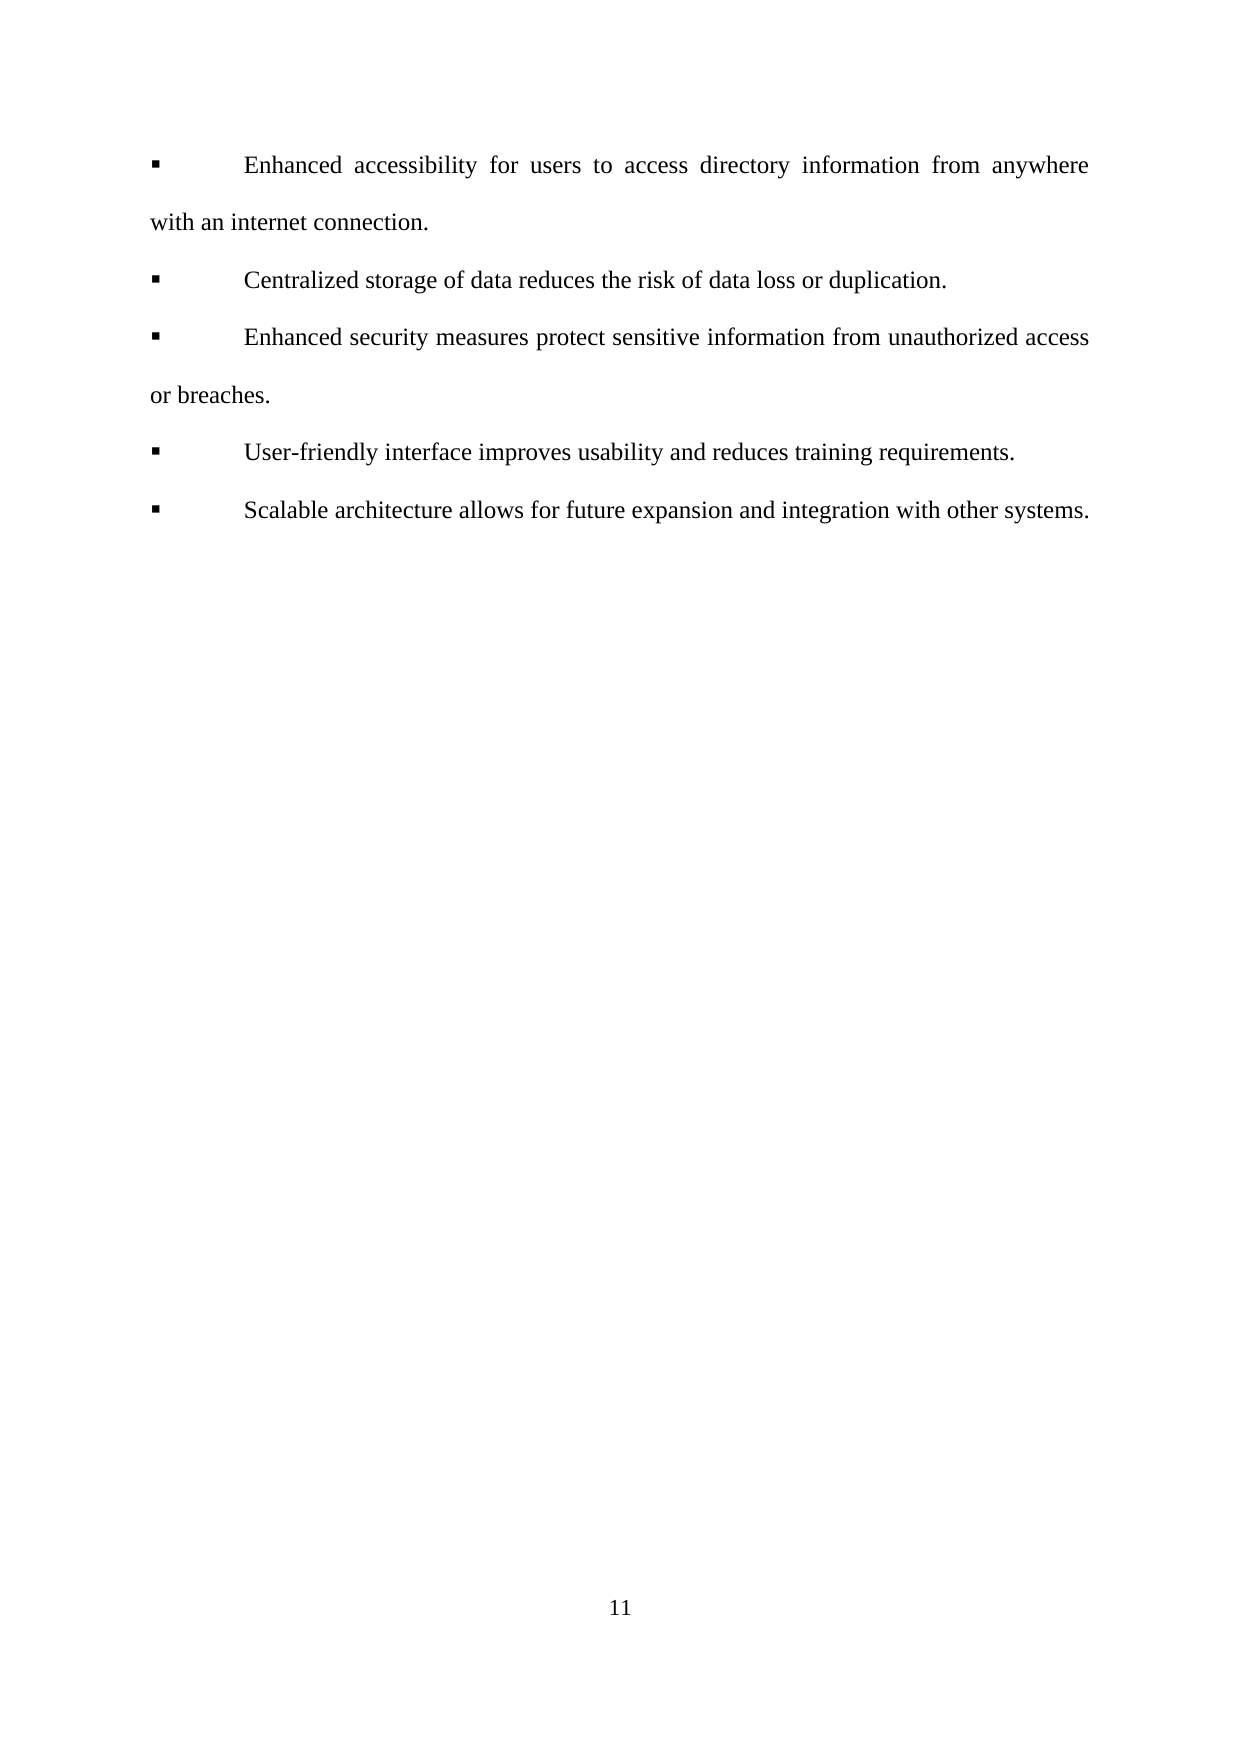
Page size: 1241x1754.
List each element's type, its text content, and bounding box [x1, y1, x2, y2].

list Scalable architecture allows for future expansion and integration with other systems. [150, 495, 1090, 524]
list Enhanced security measures protect sensitive information from unauthorized access or breaches. [150, 322, 1090, 409]
list Enhanced accessibility for users to access directory information from anywhere with an internet connection. [150, 150, 1090, 236]
list Centralized storage of data reduces the risk of data loss or duplication. [150, 265, 1090, 294]
list User-friendly interface improves usability and reduces training requirements. [150, 437, 1090, 466]
